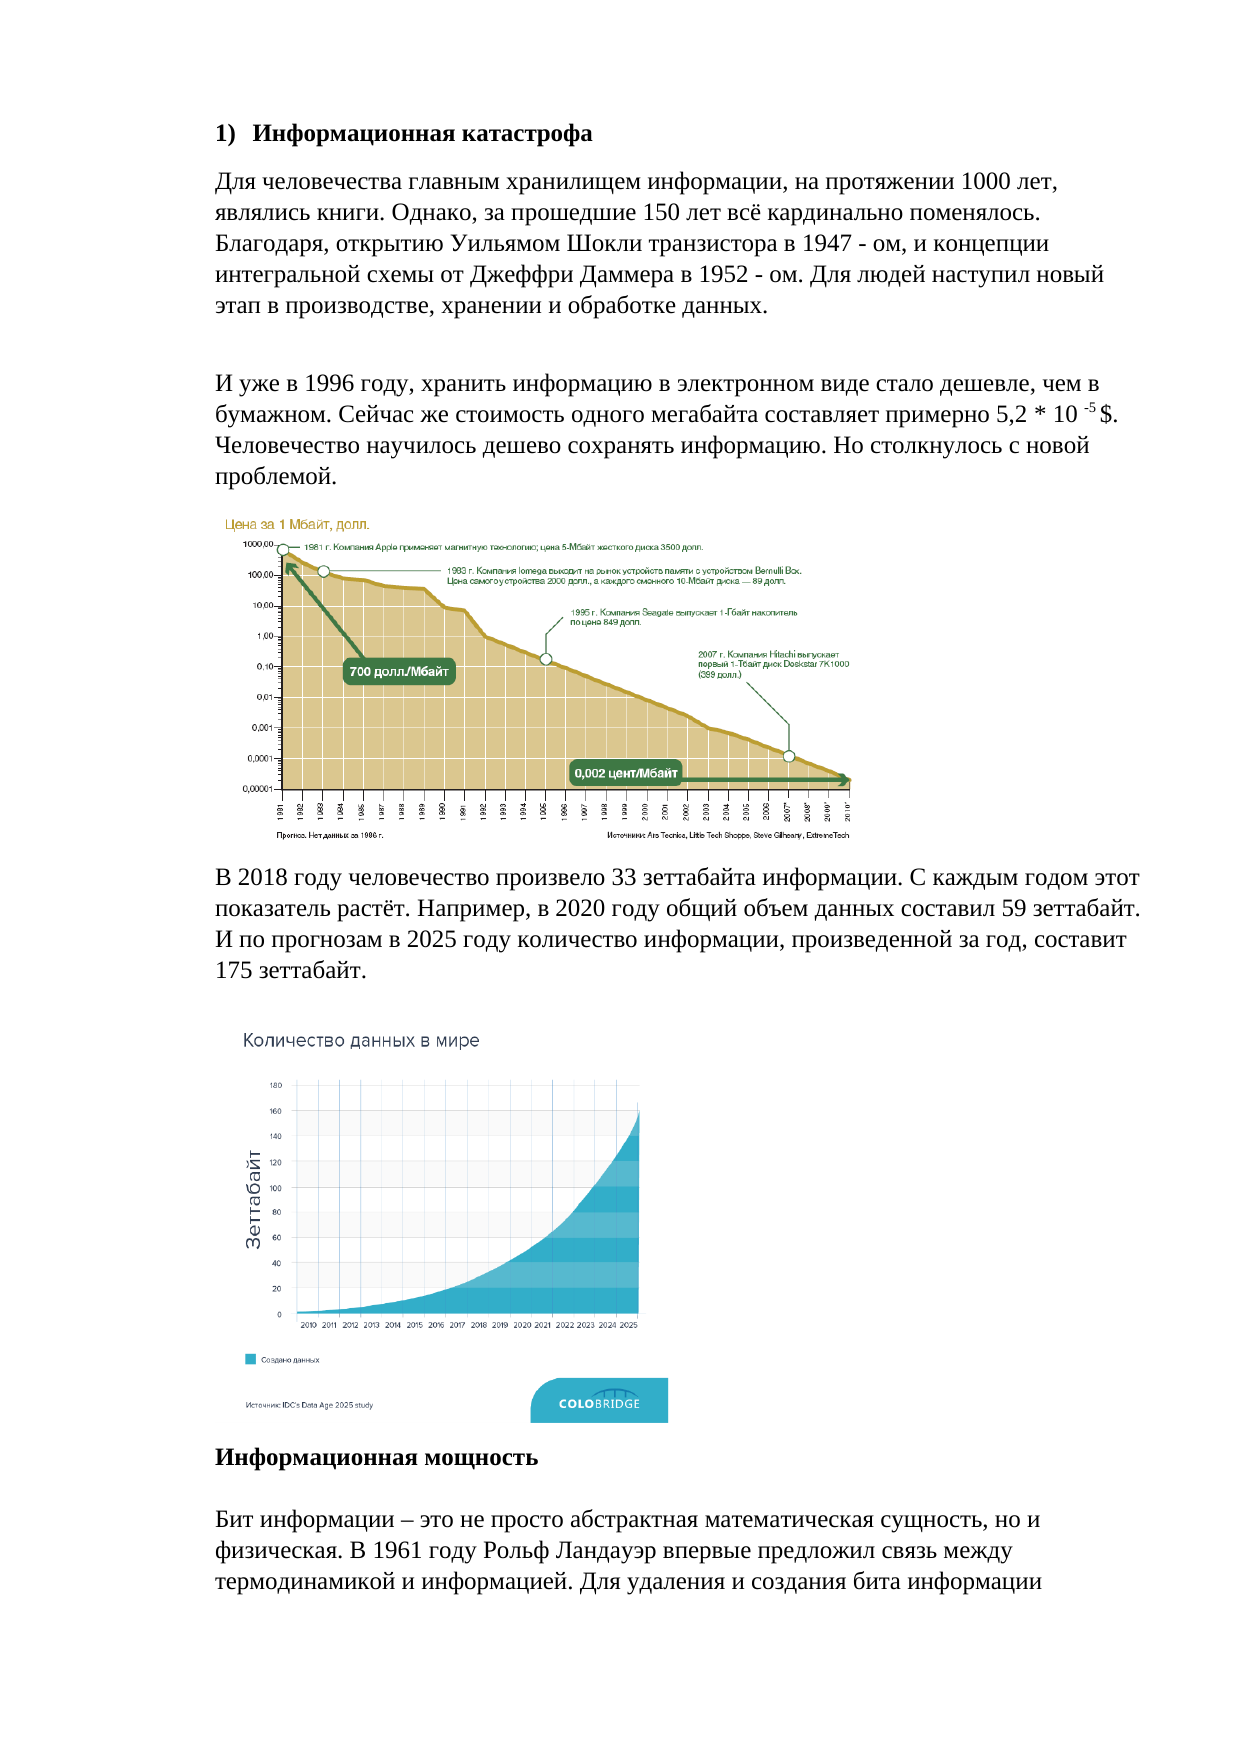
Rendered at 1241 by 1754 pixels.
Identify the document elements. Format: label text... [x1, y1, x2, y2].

picture [214, 1002, 669, 1423]
text И уже в 1996 году, хранить информацию в электронном виде стало дешевле, чем в бумажном. Сейчас же стоимость одного мегабайта составляет примерно 5,2 * 10 -5 $. Человечество научилось дешево сохранять информацию. Но столкнулось с новой проблемой. [215, 368, 1152, 490]
list Информационная катастрофа [215, 118, 1152, 147]
picture [214, 508, 866, 844]
text В 2018 году человечество произвело 33 зеттабайта информации. С каждым годом этот показатель растёт. Например, в 2020 году общий объем данных составил 59 зеттабайт. И по прогнозам в 2025 году количество информации, произведенной за год, составит 175 зеттабайт. [215, 862, 1152, 984]
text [215, 1442, 1152, 1595]
text Для человечества главным хранилищем информации, на протяжении 1000 лет, являлись книги. Однако, за прошедшие 150 лет всё кардинально поменялось. Благодаря, открытию Уильямом Шокли транзистора в 1947 - ом, и концепции интегральной схемы от Джеффри Даммера в 1952 - ом. Для людей наступил новый этап в производстве, хранении и обработке данных. [215, 166, 1152, 349]
